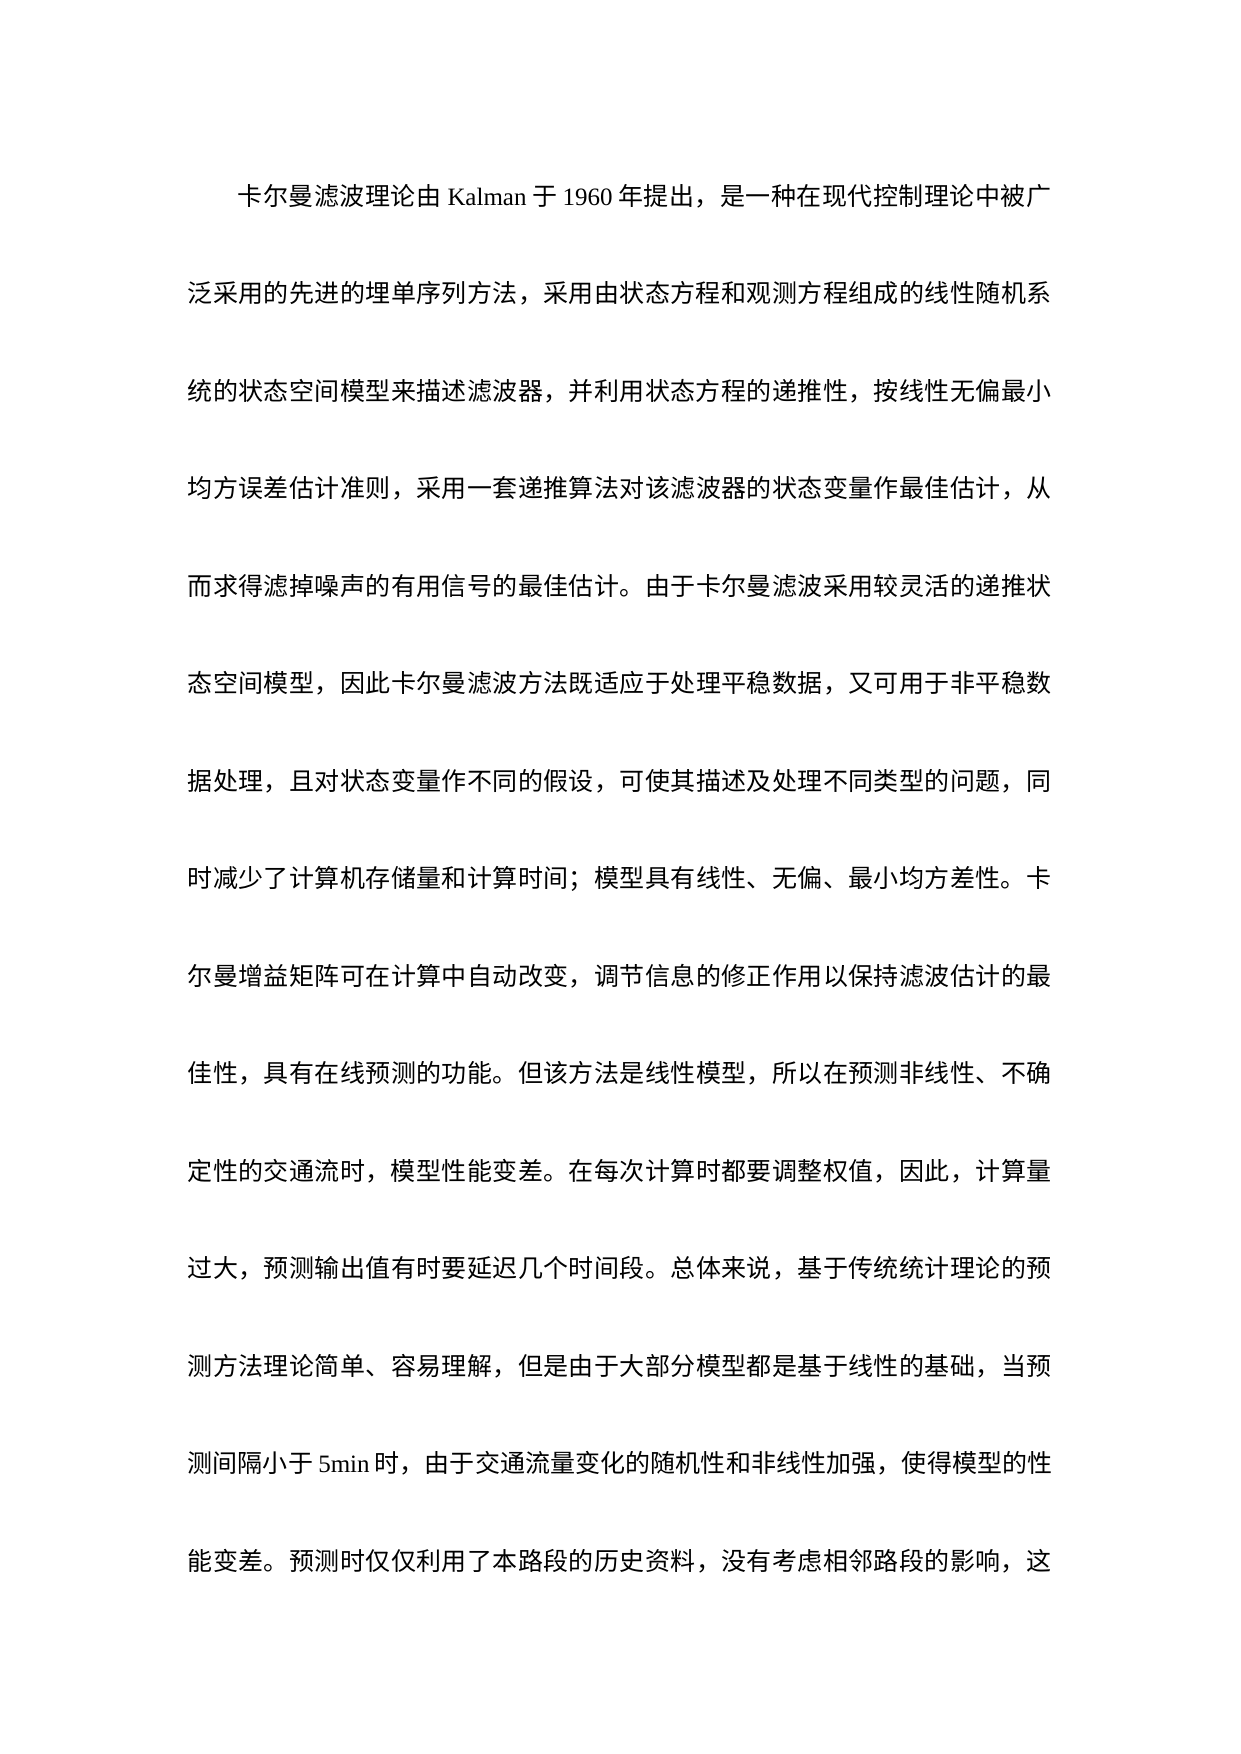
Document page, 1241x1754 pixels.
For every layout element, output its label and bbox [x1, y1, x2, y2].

text [187, 162, 1053, 1592]
